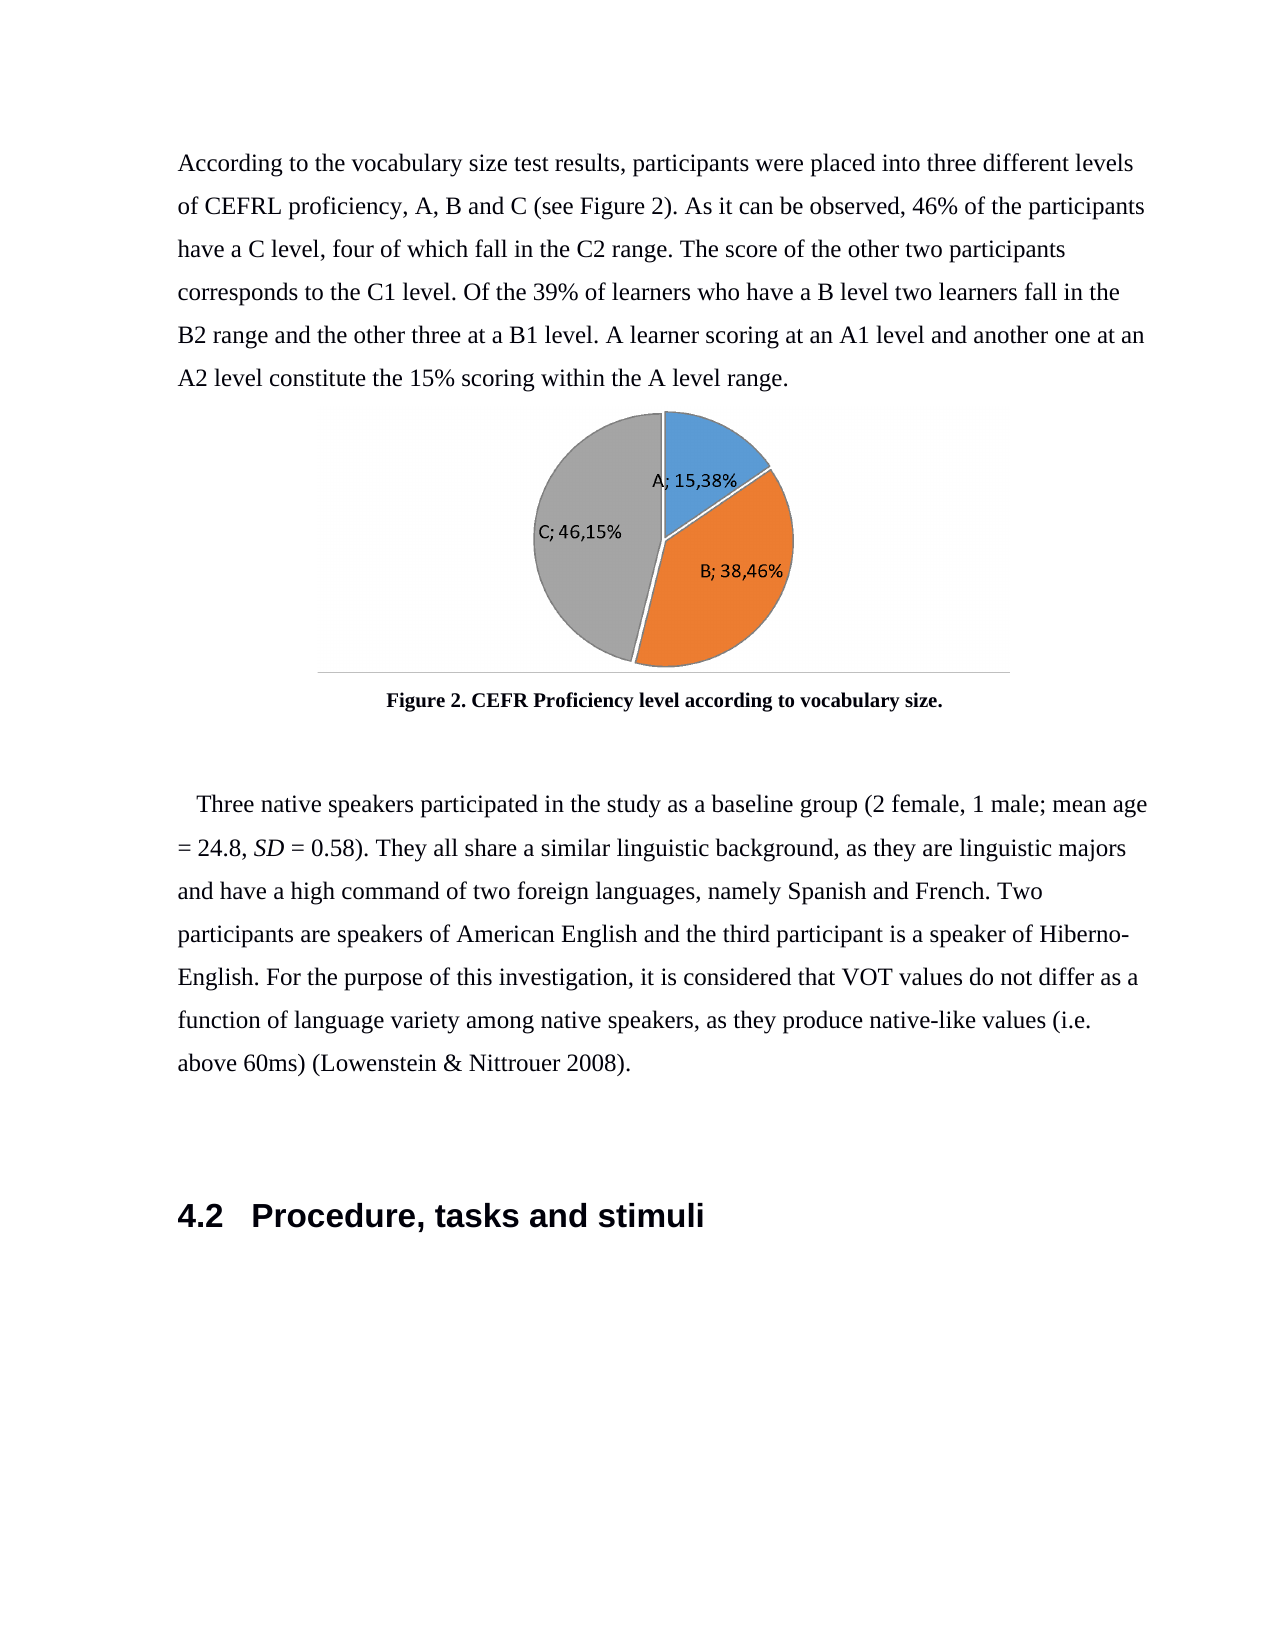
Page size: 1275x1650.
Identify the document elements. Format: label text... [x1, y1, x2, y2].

text 4.2 Procedure, tasks and stimuli [177, 1196, 1152, 1234]
text Three native speakers participated in the study as a baseline group (2 female, 1 male; mean age = 24.8, SD = 0.58). They all share a similar linguistic background, as they are linguistic majors and have a high command of two foreign languages, namely Spanish and French. Two participants are speakers of American English and the third participant is a speaker of Hiberno-English. For the purpose of this investigation, it is considered that VOT values do not differ as a function of language variety among native speakers, as they produce native-like values (i.e. above 60ms) (Lowenstein & Nittrouer 2008). [177, 789, 1152, 1077]
text According to the vocabulary size test results, participants were placed into three different levels of CEFRL proficiency, A, B and C (see Figure 2). As it can be observed, 46% of the participants have a C level, four of which fall in the C2 range. The score of the other two participants corresponds to the C1 level. Of the 39% of learners who have a B level two learners fall in the B2 range and the other three at a B1 level. A learner scoring at an A1 level and another one at an A2 level constitute the 15% scoring within the A level range. [177, 148, 1152, 392]
picture [317, 406, 1012, 677]
